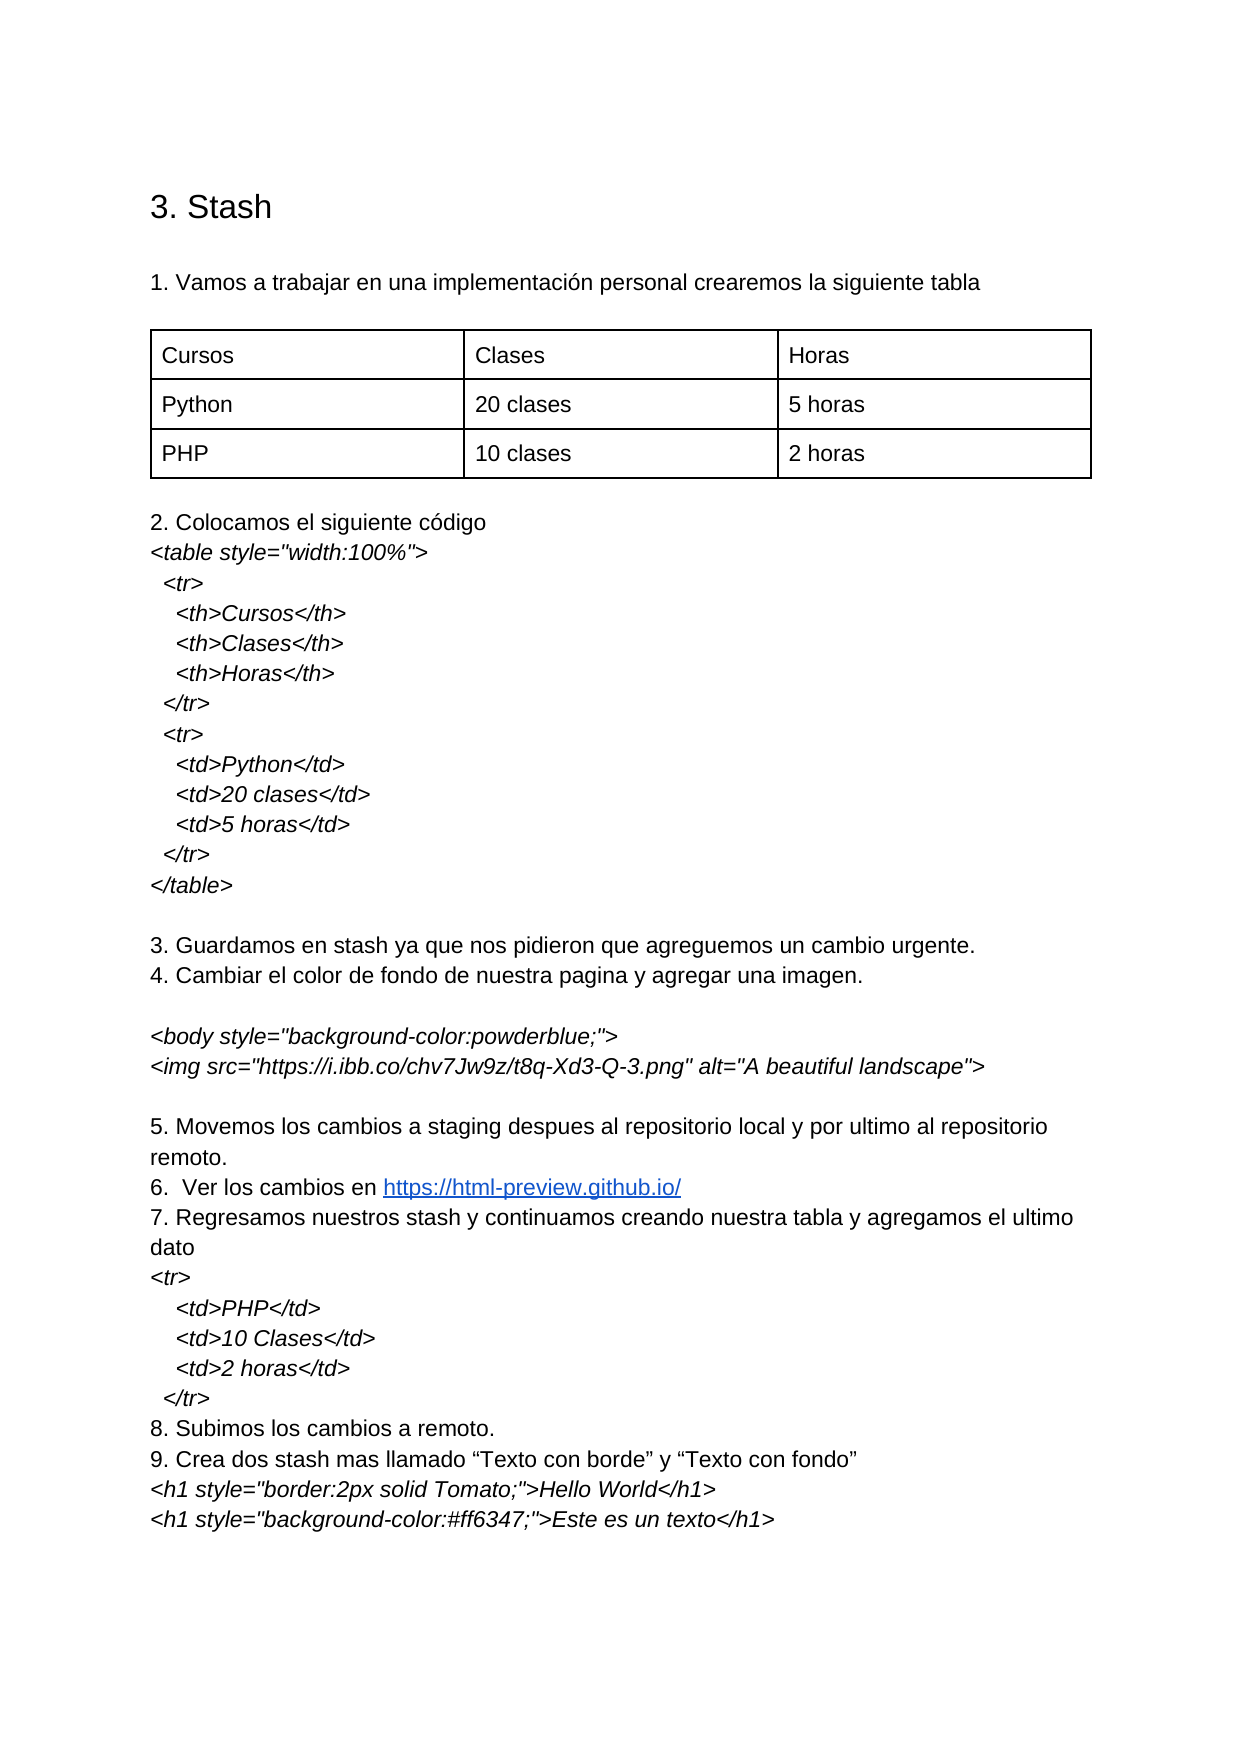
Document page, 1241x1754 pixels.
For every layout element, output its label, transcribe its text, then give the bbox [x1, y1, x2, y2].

text <td>5 horas</td> [150, 811, 1090, 838]
text <tr> [150, 569, 1090, 596]
table_header Cursos [152, 331, 463, 378]
text </tr> [150, 690, 1090, 717]
text <th>Cursos</th> [150, 600, 1090, 626]
text 1. Vamos a trabajar en una implementación personal crearemos la siguiente tabla [150, 269, 1090, 295]
text </tr> [150, 1385, 1090, 1412]
text </table> [150, 872, 1090, 898]
text <td>PHP</td> [150, 1294, 1090, 1321]
text <table style="width:100%"> [150, 539, 1090, 566]
text <h1 style="border:2px solid Tomato;">Hello World</h1> [150, 1476, 1090, 1502]
text 2. Colocamos el siguiente código [150, 509, 1090, 536]
table_cell PHP [152, 430, 463, 477]
table_cell Python [152, 380, 463, 428]
text 8. Subimos los cambios a remoto. [150, 1415, 1090, 1442]
table_cell 10 clases [465, 430, 777, 477]
table_cell 20 clases [465, 380, 777, 428]
text 9. Crea dos stash mas llamado “Texto con borde” y “Texto con fondo” [150, 1446, 1090, 1472]
text <h1 style="background-color:#ff6347;">Este es un texto</h1> [150, 1506, 1090, 1532]
table_cell 5 horas [779, 380, 1090, 428]
text <th>Clases</th> [150, 630, 1090, 656]
text <th>Horas</th> [150, 660, 1090, 687]
text 5. Movemos los cambios a staging despues al repositorio local y por ultimo al repositorio remoto. [150, 1113, 1090, 1170]
table_cell 2 horas [779, 430, 1090, 477]
table_header Horas [779, 331, 1090, 378]
text <tr> [150, 1264, 1090, 1291]
text <td>2 horas</td> [150, 1355, 1090, 1381]
text <img src="https://i.ibb.co/chv7Jw9z/t8q-Xd3-Q-3.png" alt="A beautiful landscape"> [150, 1053, 1090, 1079]
text 7. Regresamos nuestros stash y continuamos creando nuestra tabla y agregamos el ultimo dato [150, 1204, 1090, 1261]
text </tr> [150, 841, 1090, 868]
text <tr> [150, 721, 1090, 747]
subtitle 3. Stash [150, 187, 1090, 226]
text <td>20 clases</td> [150, 781, 1090, 807]
text <td>10 Clases</td> [150, 1325, 1090, 1351]
text 4. Cambiar el color de fondo de nuestra pagina y agregar una imagen. [150, 962, 1090, 989]
text 6. Ver los cambios en https://html-preview.github.io/ [150, 1174, 1090, 1200]
text <body style="background-color:powderblue;"> [150, 1023, 1090, 1049]
text <td>Python</td> [150, 751, 1090, 777]
text 3. Guardamos en stash ya que nos pidieron que agreguemos un cambio urgente. [150, 932, 1090, 958]
table_header Clases [465, 331, 777, 378]
